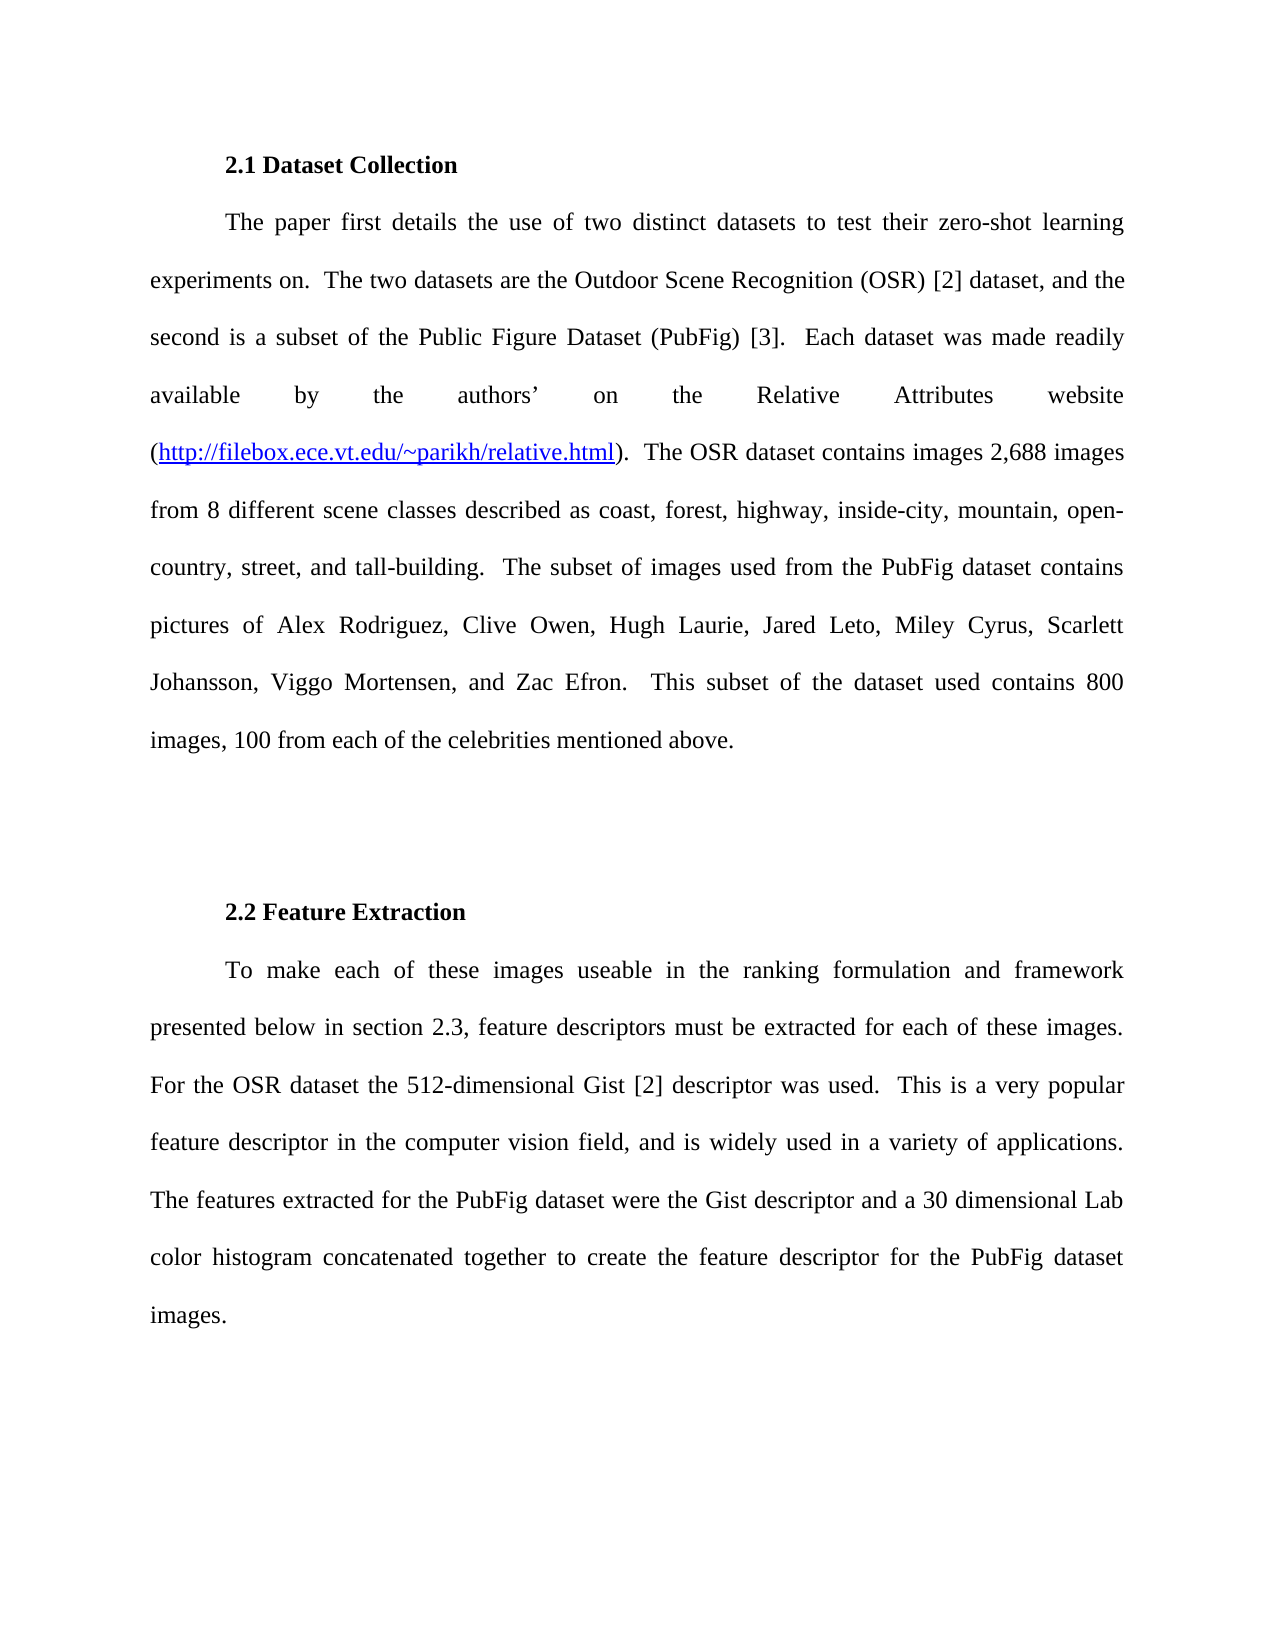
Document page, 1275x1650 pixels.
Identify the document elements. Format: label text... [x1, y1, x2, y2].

text The paper first details the use of two distinct datasets to test their zero-shot learning experiments on. The two datasets are the Outdoor Scene Recognition (OSR) dataset, and the second is a subset of the Public Figure Dataset (PubFig). Each dataset was made readily available by the authors’ on the Relative Attributes website (http://filebox.ece.vt.edu/~parikh/relative.html). The OSR dataset contains images 2,688 images from 8 different scene classes described as coast, forest, highway, inside-city, mountain, open-country, street, and tall-building. The subset of images used from the PubFig dataset contains pictures of Alex Rodriguez, Clive Owen, Hugh Laurie, Jared Leto, Miley Cyrus, Scarlett Johansson, Viggo Mortensen, and Zac Efron. This subset of the dataset used contains 800 images, 100 from each of the celebrities mentioned above. [150, 207, 1125, 754]
text To make each of these images useable in the ranking formulation and framework presented below in section 2.3, feature descriptors must be extracted for each of these images. For the OSR dataset the 512-dimensional Gist descriptor was used. This is a very popular feature descriptor in the computer vision field, and is widely used in a variety of applications. The features extracted for the PubFig dataset were the Gist descriptor and a 30 dimensional Lab color histogram concatenated together to create the feature descriptor for the PubFig dataset images. [150, 955, 1125, 1329]
text 2.2 Feature Extraction [150, 897, 1125, 926]
text 2.1 Dataset Collection [150, 150, 1125, 179]
